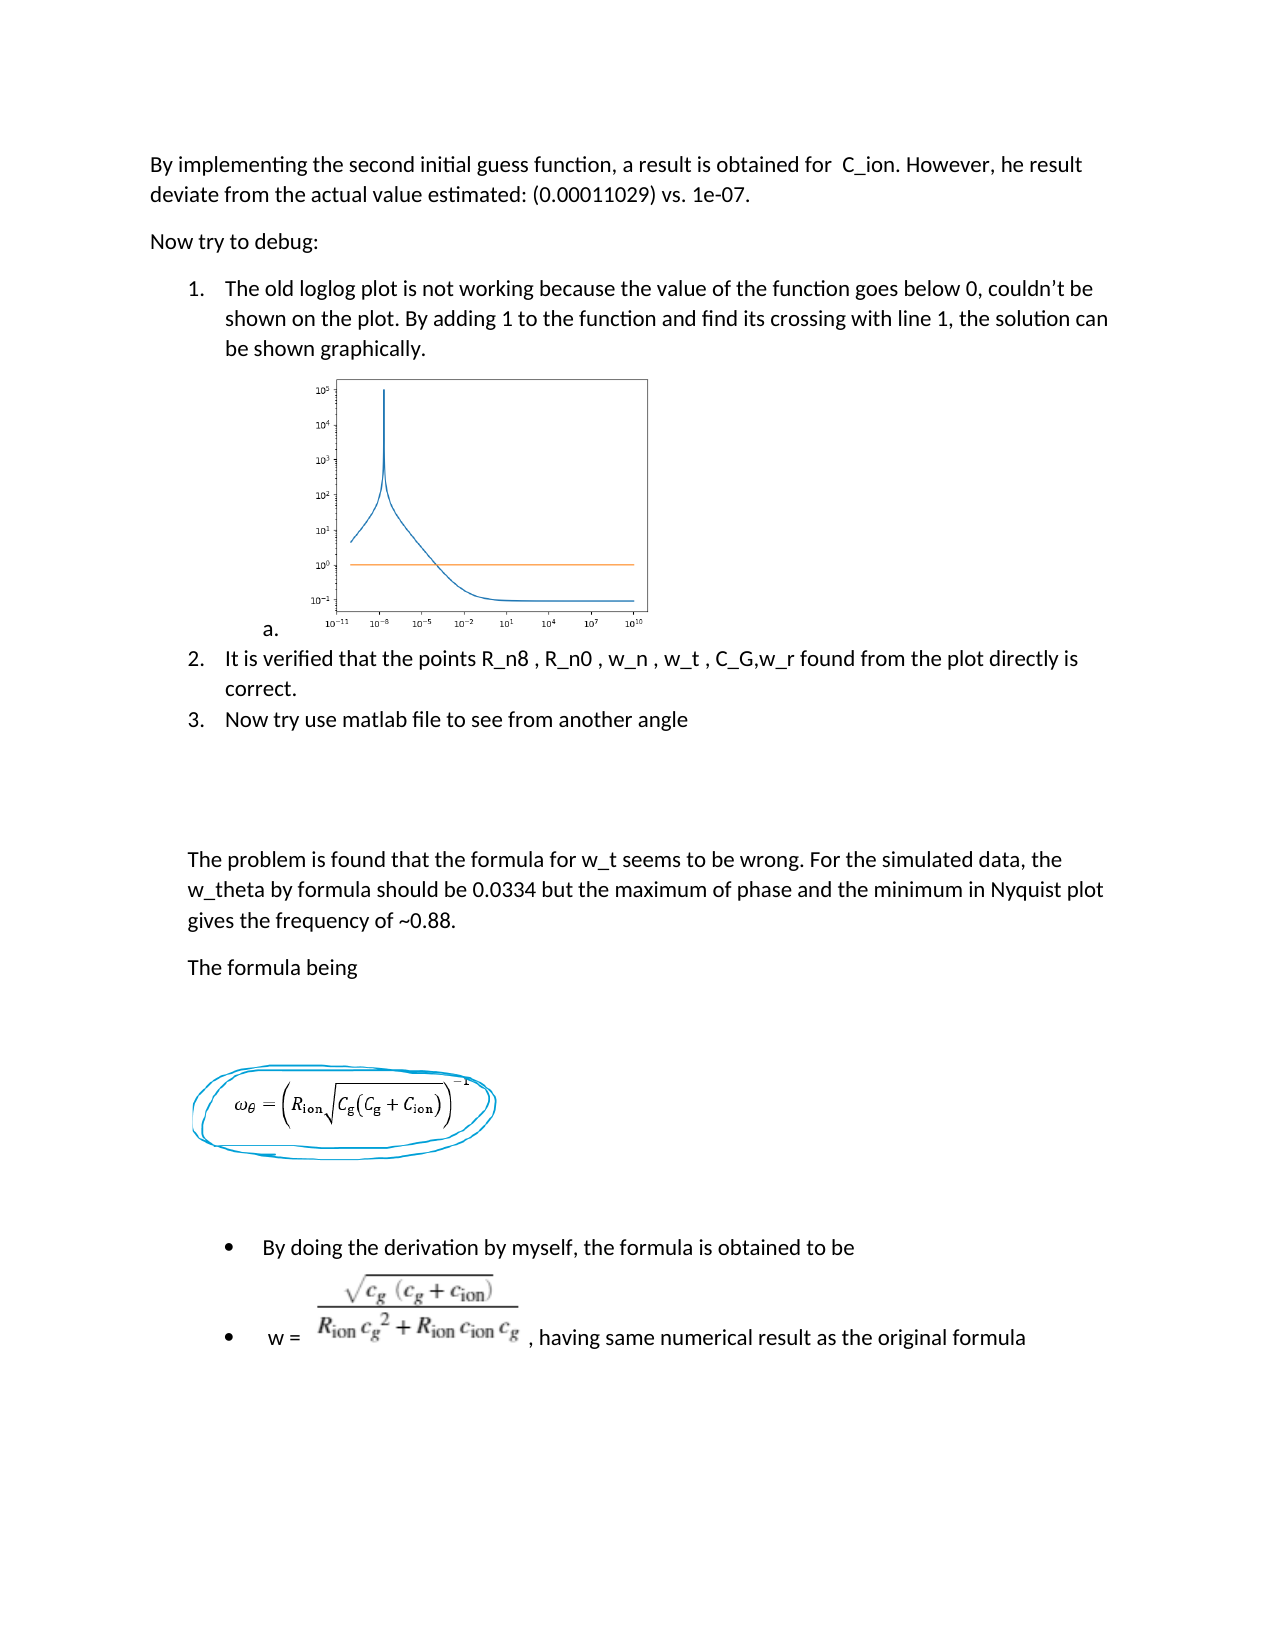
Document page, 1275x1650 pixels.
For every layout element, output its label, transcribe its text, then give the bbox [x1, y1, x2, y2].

text The problem is found that the formula for w_t seems to be wrong. For the simulated data, the w_theta by formula should be 0.0334 but the maximum of phase and the minimum in Nyquist plot gives the frequency of ~0.88. [187, 845, 1125, 934]
list w = , having same numerical result as the original formula [225, 1263, 1125, 1351]
text By implementing the second initial guess function, a result is obtained for C_ion. However, he result deviate from the actual value estimated: (0.00011029) vs. 1e-07. [150, 150, 1125, 208]
text The formula being [187, 953, 1125, 981]
picture [300, 364, 658, 637]
list The old loglog plot is not working because the value of the function goes below 0, couldn’t be shown on the plot. By adding 1 to the function and find its crossing with line 1, the solution can be shown graphically. [187, 274, 1125, 362]
list By doing the derivation by myself, the formula is obtained to be [225, 1233, 1125, 1261]
picture [305, 1262, 528, 1346]
list Now try use matlab file to see from another angle [187, 705, 1125, 733]
picture [192, 1046, 499, 1167]
text Now try to debug: [150, 227, 1125, 255]
list It is verified that the points R_n8 , R_n0 , w_n , w_t , C_G,w_r found from the plot directly is correct. [187, 644, 1125, 703]
